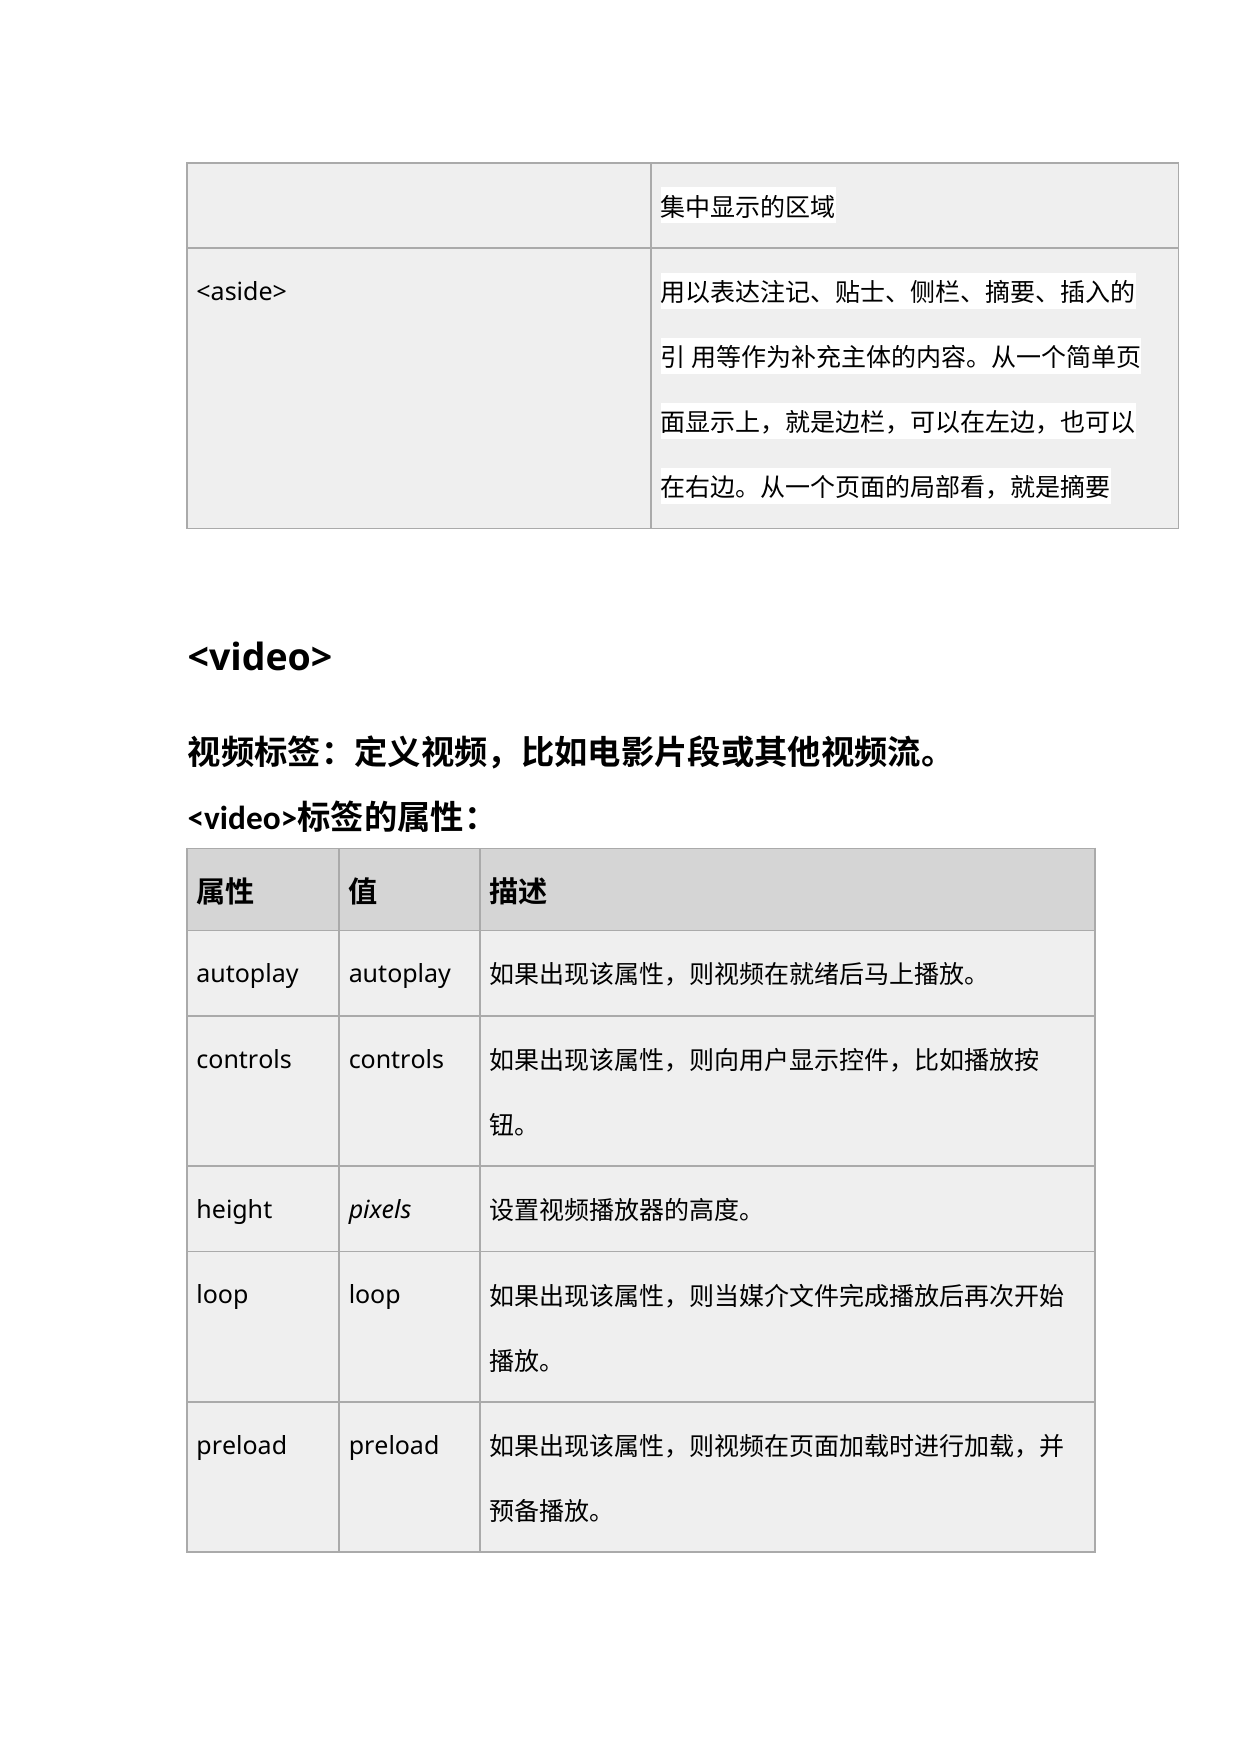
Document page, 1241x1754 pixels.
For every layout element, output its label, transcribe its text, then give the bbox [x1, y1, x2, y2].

table_cell autoplay [340, 931, 479, 1015]
table_cell pixels [340, 1167, 479, 1251]
table_header 值 [340, 849, 479, 930]
table_cell 如果出现该属性，则向用户显示控件，比如播放按钮。 [481, 1017, 1094, 1165]
table_cell <aside> [188, 249, 650, 528]
table_cell <article> [188, 164, 650, 247]
table_cell 如果出现该属性，则视频在就绪后马上播放。 [481, 931, 1094, 1015]
table_cell loop [340, 1252, 479, 1401]
table_cell preload [340, 1403, 479, 1551]
table_cell loop [188, 1252, 338, 1401]
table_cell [481, 1403, 1094, 1551]
table_cell controls [340, 1017, 479, 1165]
table_cell preload [188, 1403, 338, 1551]
table_header 描述 [481, 849, 1094, 930]
table_cell 设置视频播放器的高度。 [481, 1167, 1094, 1251]
table_cell autoplay [188, 931, 338, 1015]
table_cell controls [188, 1017, 338, 1165]
subtitle <video> [187, 623, 1053, 688]
table_header 属性 [188, 849, 338, 930]
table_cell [652, 164, 1178, 247]
table_cell height [188, 1167, 338, 1251]
text 视频标签：定义视频，比如电影片段或其他视频流。 [187, 717, 1053, 782]
table_cell 用以表达注记、贴士、侧栏、摘要、插入的引 用等作为补充主体的内容。从一个简单页面显示上，就是边栏，可以在左边，也可以在右边。从一个页面的局部看，就是摘要 [652, 249, 1178, 528]
text <video>标签的属性： [187, 782, 1053, 847]
table_cell 如果出现该属性，则当媒介文件完成播放后再次开始播放。 [481, 1252, 1094, 1401]
